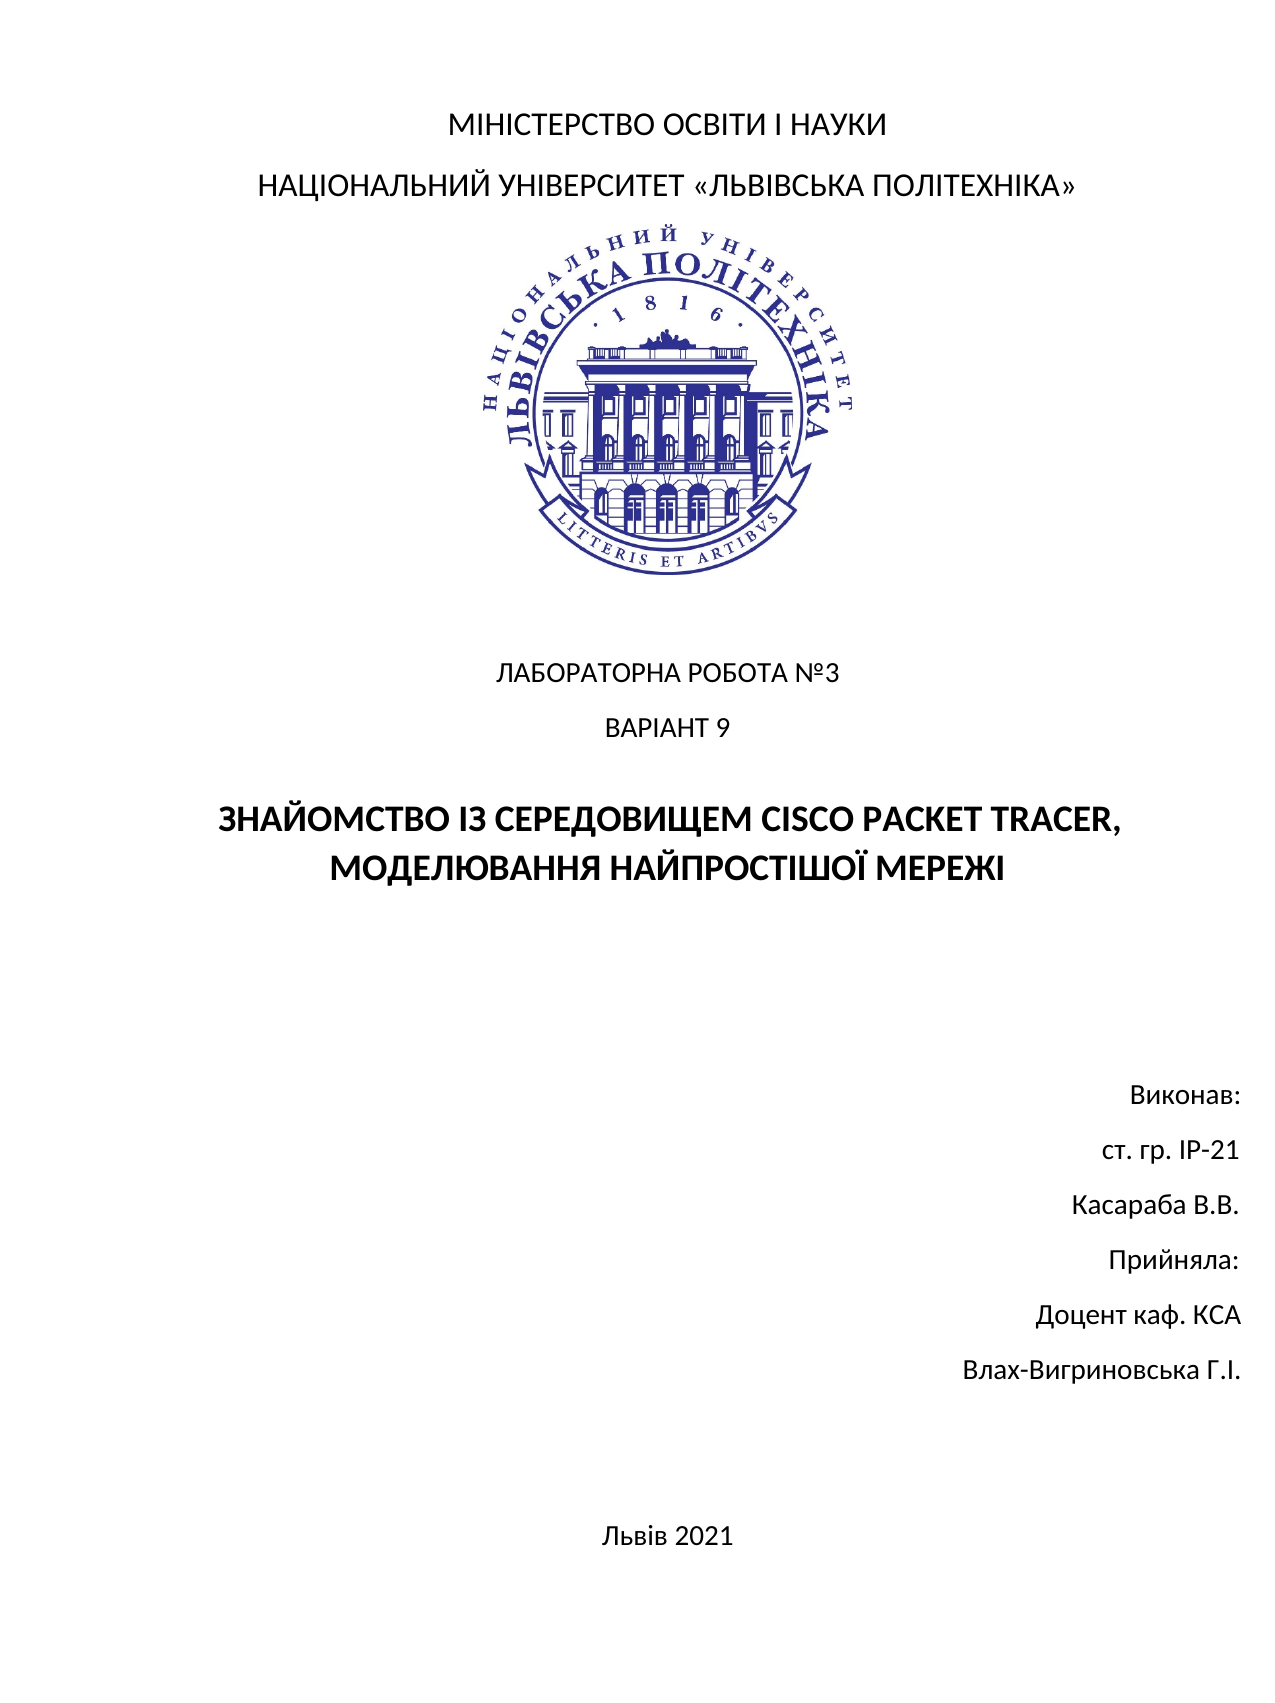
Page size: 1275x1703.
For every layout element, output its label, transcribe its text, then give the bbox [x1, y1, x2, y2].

text ВАРІАНТ 9 [94, 709, 1241, 745]
text Львів 2021 [94, 1517, 1241, 1552]
text ЗНАЙОМСТВО ІЗ СЕРЕДОВИЩЕМ CISCO PACKET TRACER, МОДЕЛЮВАННЯ НАЙПРОСТІШОЇ МЕРЕЖІ [94, 795, 1241, 890]
text НАЦІОНАЛЬНИЙ УНІВЕРСИТЕТ «ЛЬВІВСЬКА ПОЛІТЕХНІКА» [94, 164, 1241, 205]
text Виконав: [94, 1076, 1241, 1111]
text ст. гр. ІР-21 [94, 1131, 1241, 1166]
text Прийняла: [94, 1241, 1241, 1277]
text Доцент каф. КСА [94, 1296, 1241, 1332]
text Влах-Вигриновська Г.І. [94, 1351, 1241, 1387]
text Касараба В.В. [94, 1186, 1241, 1222]
text МІНІСТЕРСТВО ОСВІТИ І НАУКИ [94, 103, 1241, 144]
text ЛАБОРАТОРНА РОБОТА №3 [94, 654, 1241, 690]
picture [483, 224, 852, 575]
